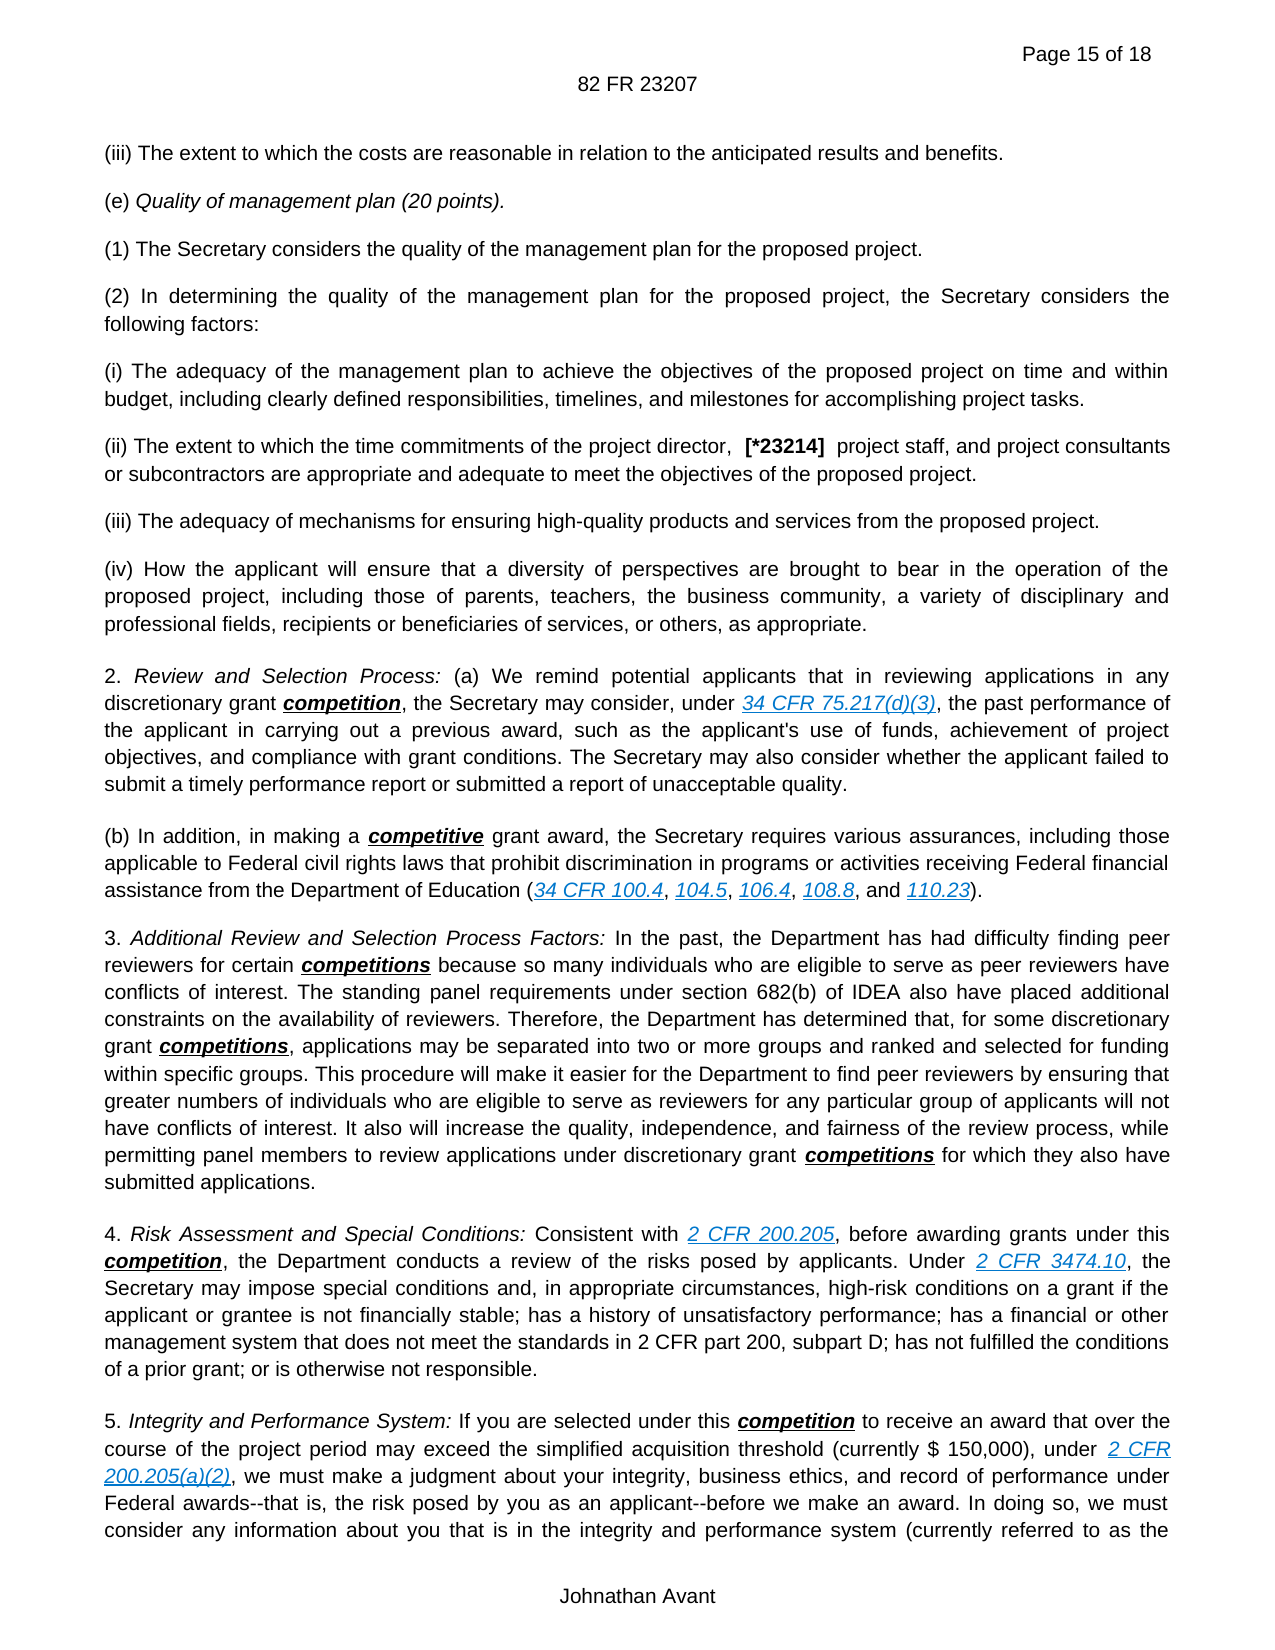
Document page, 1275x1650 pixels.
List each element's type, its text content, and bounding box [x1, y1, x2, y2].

text (1) The Secretary considers the quality of the management plan for the proposed project. [104, 233, 1171, 260]
text (iii) The adequacy of mechanisms for ensuring high-quality products and services from the proposed project. [104, 506, 1171, 533]
text (iii) The extent to which the costs are reasonable in relation to the anticipated results and benefits. [104, 137, 1171, 164]
text (2) In determining the quality of the management plan for the proposed project, the Secretary considers the following factors: [104, 281, 1171, 335]
text 2. Review and Selection Process: (a) We remind potential applicants that in reviewing applications in any discretionary grant competition, the Secretary may consider, under 34 CFR 75.217(d)(3), the past performance of the applicant in carrying out a previous award, such as the applicant's use of funds, achievement of project objectives, and compliance with grant conditions. The Secretary may also consider whether the applicant failed to submit a timely performance report or submitted a report of unacceptable quality. [104, 660, 1171, 796]
text (i) The adequacy of the management plan to achieve the objectives of the proposed project on time and within budget, including clearly defined responsibilities, timelines, and milestones for accomplishing project tasks. [104, 356, 1171, 410]
text (e) Quality of management plan (20 points). [104, 185, 1171, 212]
text (ii) The extent to which the time commitments of the project director, [*23214] project staff, and project consultants or subcontractors are appropriate and adequate to meet the objectives of the proposed project. [104, 431, 1171, 485]
text 3. Additional Review and Selection Process Factors: In the past, the Department has had difficulty finding peer reviewers for certain competitions because so many individuals who are eligible to serve as peer reviewers have conflicts of interest. The standing panel requirements under section 682(b) of IDEA also have placed additional constraints on the availability of reviewers. Therefore, the Department has determined that, for some discretionary grant competitions, applications may be separated into two or more groups and ranked and selected for funding within specific groups. This procedure will make it easier for the Department to find peer reviewers by ensuring that greater numbers of individuals who are eligible to serve as reviewers for any particular group of applicants will not have conflicts of interest. It also will increase the quality, independence, and fairness of the review process, while permitting panel members to review applications under discretionary grant competitions for which they also have submitted applications. [104, 923, 1171, 1194]
text (b) In addition, in making a competitive grant award, the Secretary requires various assurances, including those applicable to Federal civil rights laws that prohibit discrimination in programs or activities receiving Federal financial assistance from the Department of Education (34 CFR 100.4, 104.5, 106.4, 108.8, and 110.23). [104, 821, 1171, 902]
text 4. Risk Assessment and Special Conditions: Consistent with 2 CFR 200.205, before awarding grants under this competition, the Department conducts a review of the risks posed by applicants. Under 2 CFR 3474.10, the Secretary may impose special conditions and, in appropriate circumstances, high-risk conditions on a grant if the applicant or grantee is not financially stable; has a history of unsatisfactory performance; has a financial or other management system that does not meet the standards in 2 CFR part 200, subpart D; has not fulfilled the conditions of a prior grant; or is otherwise not responsible. [104, 1219, 1171, 1381]
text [104, 1406, 1171, 1542]
text (iv) How the applicant will ensure that a diversity of perspectives are brought to bear in the operation of the proposed project, including those of parents, teachers, the business community, a variety of disciplinary and professional fields, recipients or beneficiaries of services, or others, as appropriate. [104, 554, 1171, 635]
